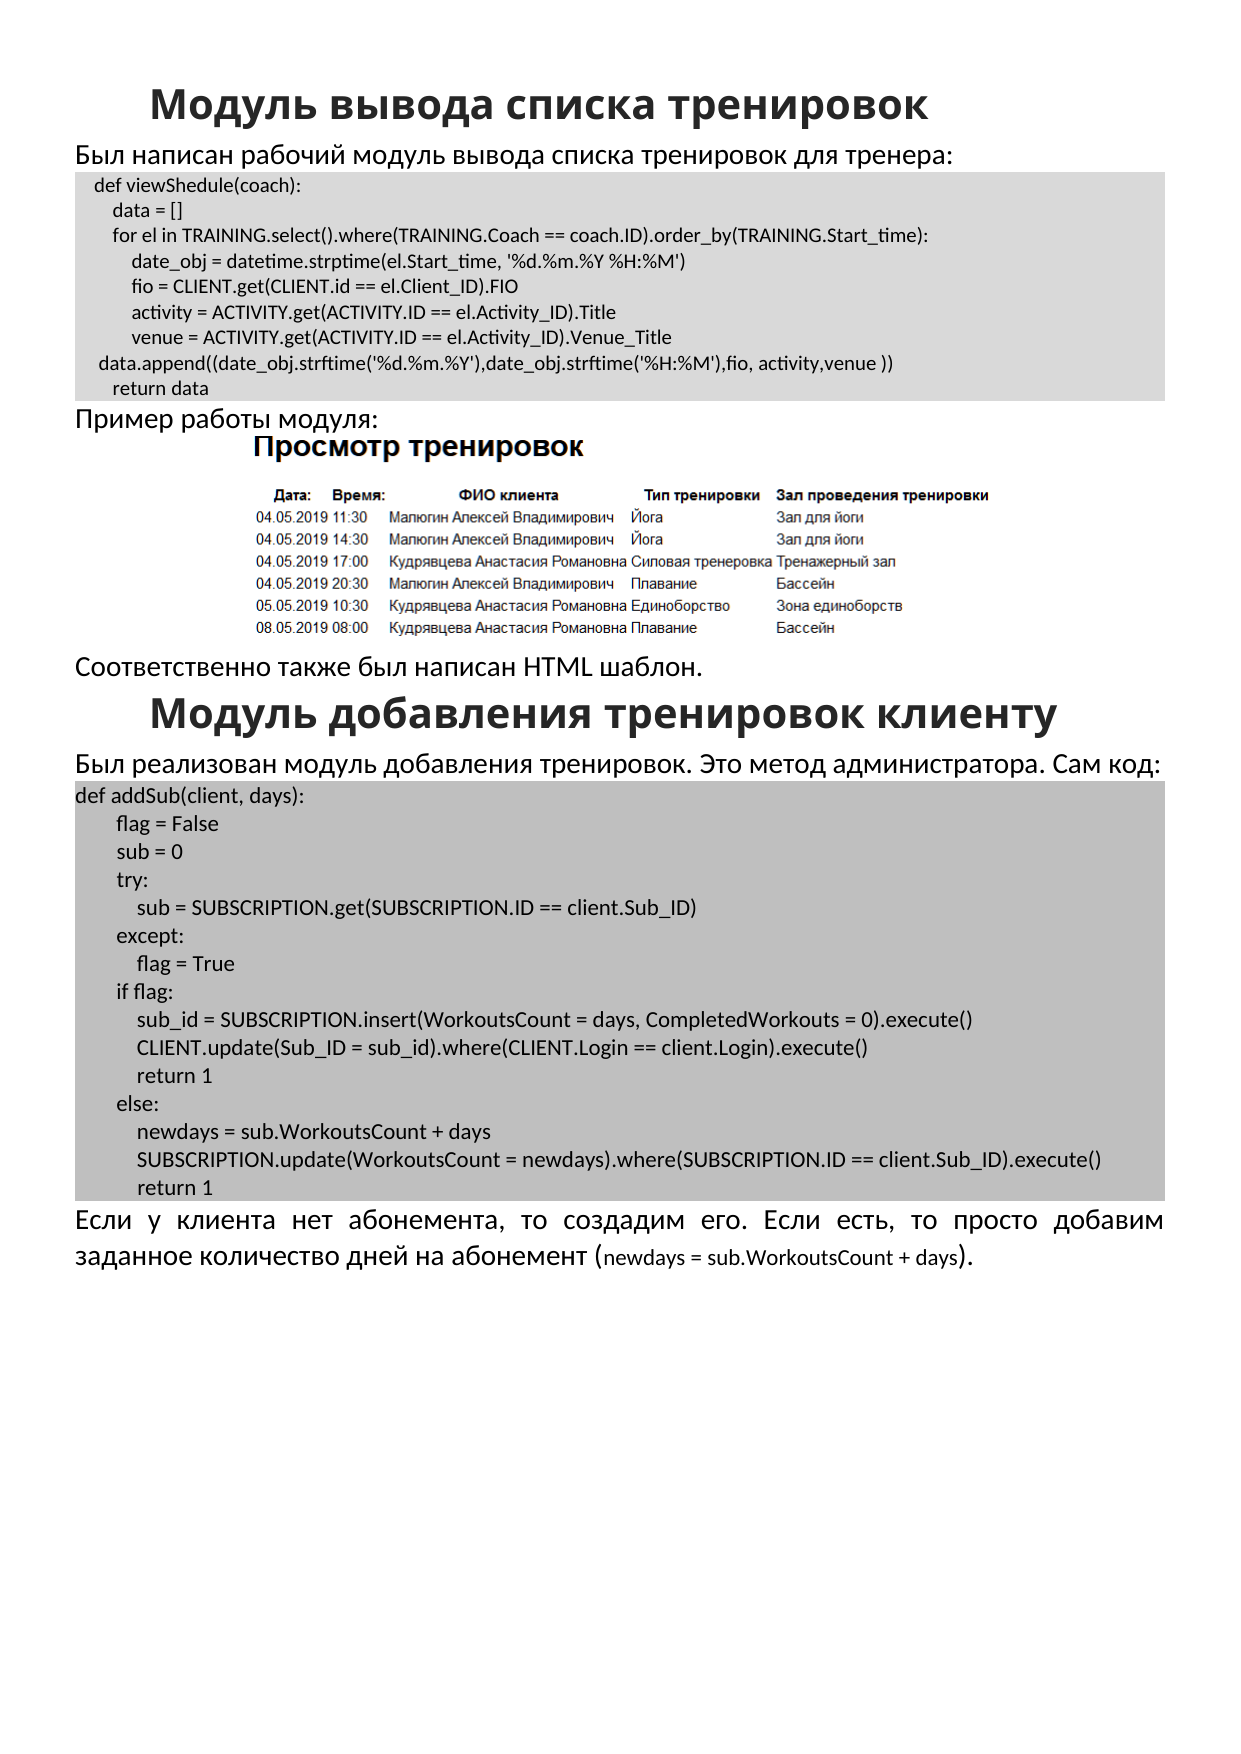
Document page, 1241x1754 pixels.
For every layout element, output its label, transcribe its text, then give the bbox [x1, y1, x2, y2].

text Пример работы модуля: [75, 401, 1165, 436]
text return data [75, 375, 1165, 401]
text except: [75, 921, 1165, 949]
text else: [75, 1089, 1165, 1117]
text CLIENT.update(Sub_ID = sub_id).where(CLIENT.Login == client.Login).execute() [75, 1033, 1165, 1061]
text if flag: [75, 977, 1165, 1005]
text for el in TRAINING.select().where(TRAINING.Coach == coach.ID).order_by(TRAINING.Start_time): [75, 223, 1165, 248]
picture [248, 436, 992, 649]
text SUBSCRIPTION.update(WorkoutsCount = newdays).where(SUBSCRIPTION.ID == client.Sub_ID).execute() [75, 1145, 1165, 1173]
text def addSub(client, days): [75, 781, 1165, 809]
text sub = 0 [75, 837, 1165, 865]
text venue = ACTIVITY.get(ACTIVITY.ID == el.Activity_ID).Venue_Title [75, 324, 1165, 350]
text Был реализован модуль добавления тренировок. Это метод администратора. Сам код: [75, 745, 1165, 781]
text try: [75, 865, 1165, 893]
text Модуль вывода списка тренировок [149, 75, 1165, 132]
text newdays = sub.WorkoutsCount + days [75, 1117, 1165, 1145]
text sub_id = SUBSCRIPTION.insert(WorkoutsCount = days, CompletedWorkouts = 0).execute() [75, 1005, 1165, 1033]
text date_obj = datetime.strptime(el.Start_time, '%d.%m.%Y %H:%M') [75, 248, 1165, 273]
text fio = CLIENT.get(CLIENT.id == el.Client_ID).FIO [75, 273, 1165, 299]
text flag = False [75, 809, 1165, 837]
text activity = ACTIVITY.get(ACTIVITY.ID == el.Activity_ID).Title [75, 299, 1165, 324]
text Если у клиента нет абонемента, то создадим его. Если есть, то просто добавим заданное количество дней на абонемент (newdays = sub.WorkoutsCount + days). [75, 1201, 1165, 1272]
text flag = True [75, 949, 1165, 977]
text data.append((date_obj.strftime('%d.%m.%Y'),date_obj.strftime('%H:%M'),fio, activity,venue )) [75, 350, 1165, 375]
text def viewShedule(coach): [75, 172, 1165, 197]
text return 1 [75, 1061, 1165, 1089]
text Соответственно также был написан HTML шаблон. [75, 648, 1165, 684]
text return 1 [75, 1173, 1165, 1201]
text data = [] [75, 197, 1165, 223]
text Был написан рабочий модуль вывода списка тренировок для тренера: [75, 136, 1165, 172]
text Модуль добавления тренировок клиенту [149, 684, 1165, 741]
text sub = SUBSCRIPTION.get(SUBSCRIPTION.ID == client.Sub_ID) [75, 893, 1165, 921]
